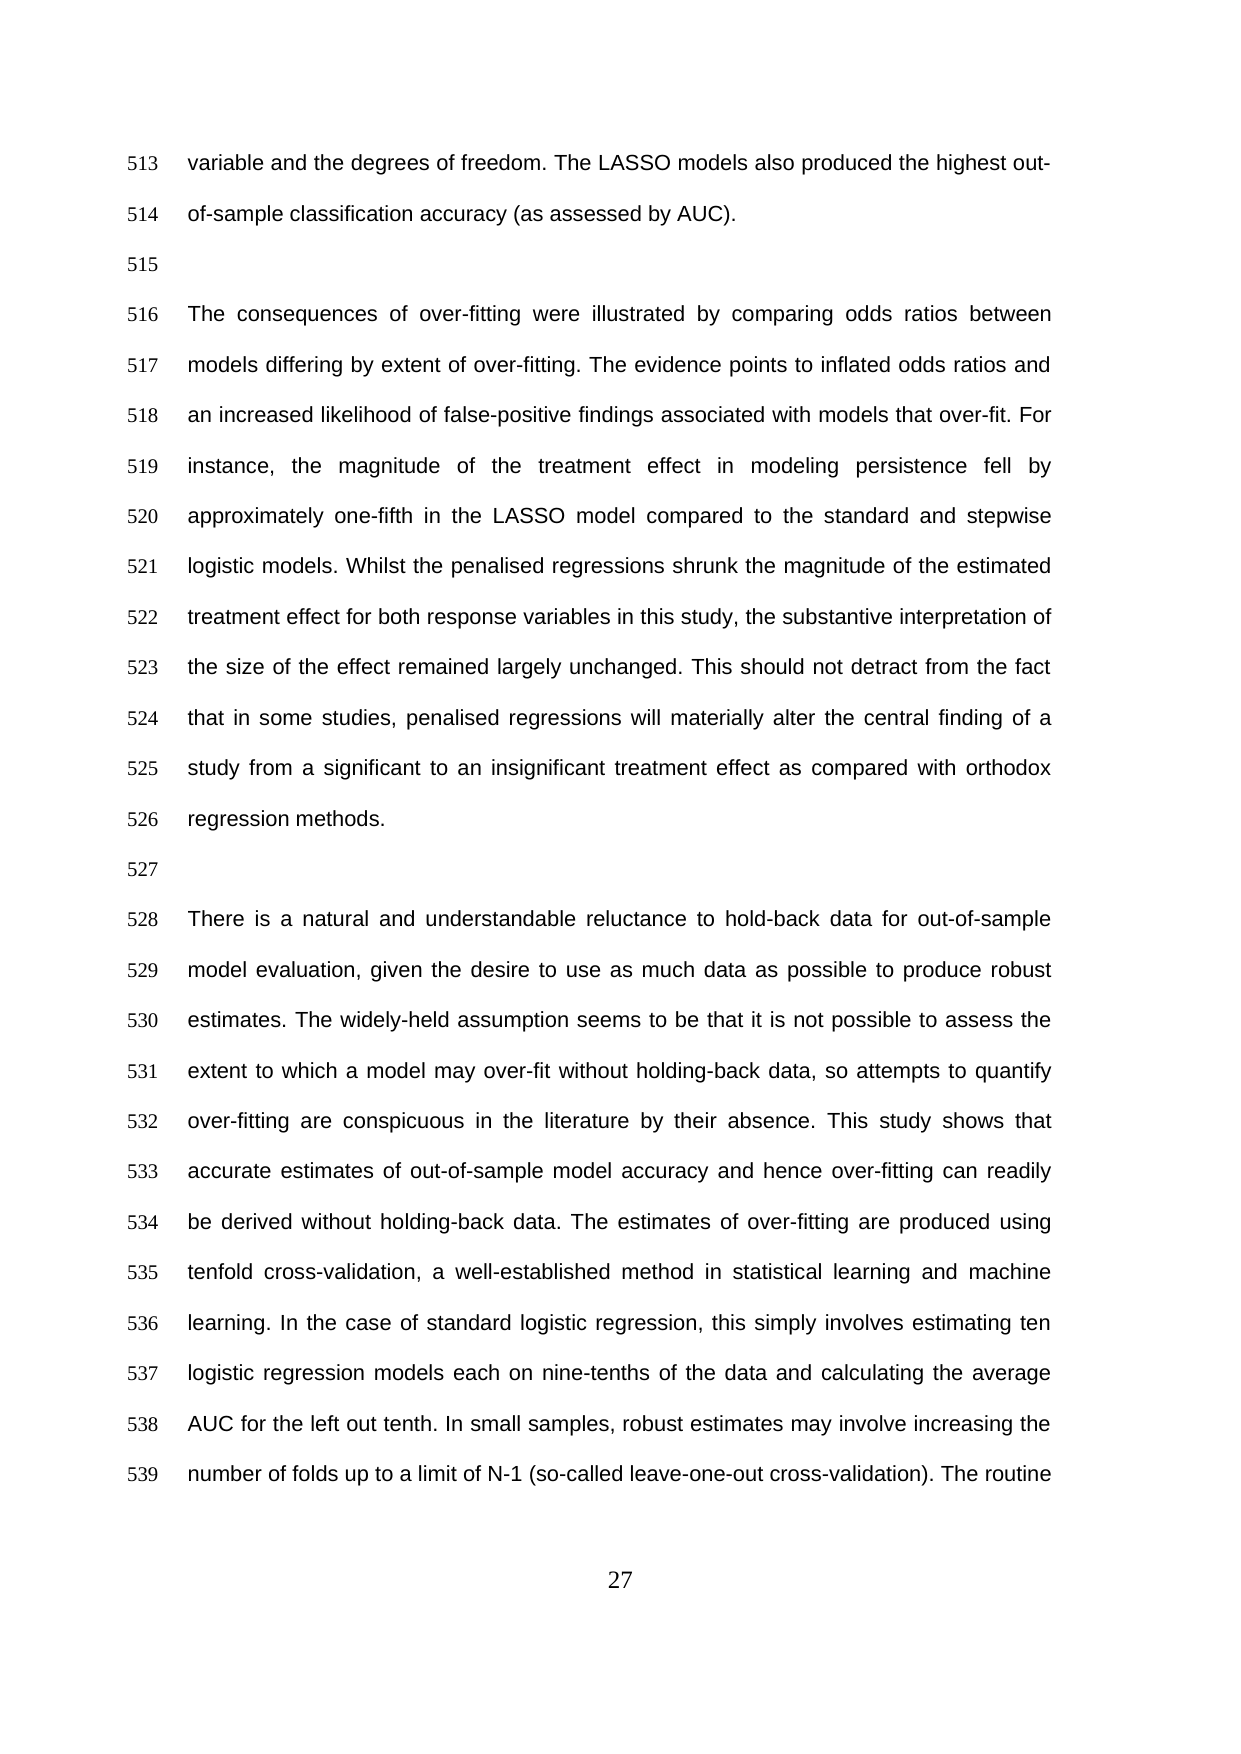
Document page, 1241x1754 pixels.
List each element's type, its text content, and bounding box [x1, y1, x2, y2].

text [187, 906, 1053, 1486]
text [187, 150, 1053, 226]
text The consequences of over-fitting were illustrated by comparing odds ratios between models differing by extent of over-fitting. The evidence points to inflated odds ratios and an increased likelihood of false-positive findings associated with models that over-fit. For instance, the magnitude of the treatment effect in modeling persistence fell by approximately one-fifth in the LASSO model compared to the standard and stepwise logistic models. Whilst the penalised regressions shrunk the magnitude of the estimated treatment effect for both response variables in this study, the substantive interpretation of the size of the effect remained largely unchanged. This should not detract from the fact that in some studies, penalised regressions will materially alter the central finding of a study from a significant to an insignificant treatment effect as compared with orthodox regression methods. [187, 301, 1053, 831]
